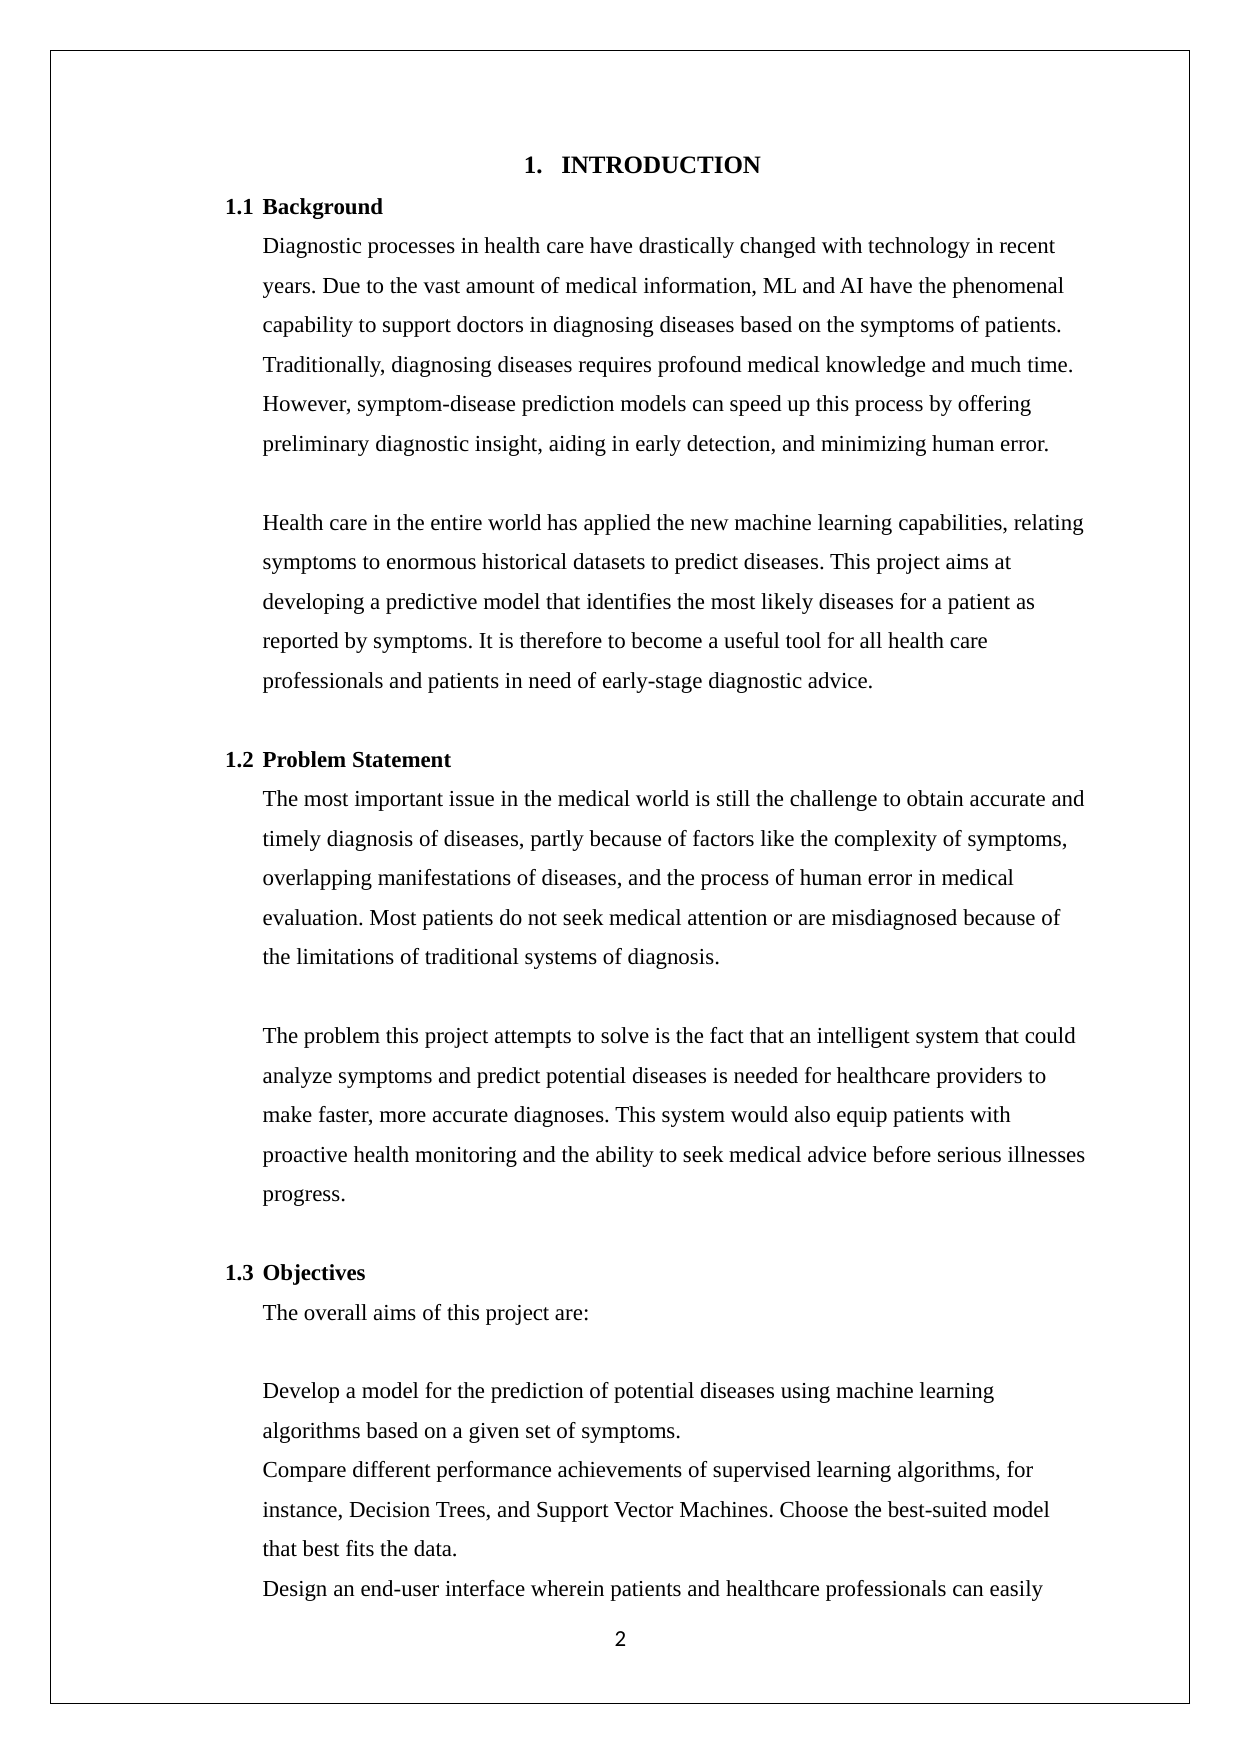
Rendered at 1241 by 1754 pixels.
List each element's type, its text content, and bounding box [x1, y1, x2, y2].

list Objectives [225, 1259, 1090, 1285]
list Problem Statement [225, 746, 1090, 772]
list INTRODUCTION [194, 150, 1090, 179]
list Background [225, 193, 1090, 219]
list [262, 1298, 1090, 1601]
list Diagnostic processes in health care have drastically changed with technology in recent years. Due to the vast amount of medical information, ML and AI have the phenomenal capability to support doctors in diagnosing diseases based on the symptoms of patients. Traditionally, diagnosing diseases requires profound medical knowledge and much time. However, symptom-disease prediction models can speed up this process by offering preliminary diagnostic insight, aiding in early detection, and minimizing human error. Health care in the entire world has applied the new machine learning capabilities, relating symptoms to enormous historical datasets to predict diseases. This project aims at developing a predictive model that identifies the most likely diseases for a patient as reported by symptoms. It is therefore to become a useful tool for all health care professionals and patients in need of early-stage diagnostic advice. [262, 233, 1090, 693]
list The most important issue in the medical world is still the challenge to obtain accurate and timely diagnosis of diseases, partly because of factors like the complexity of symptoms, overlapping manifestations of diseases, and the process of human error in medical evaluation. Most patients do not seek medical attention or are misdiagnosed because of the limitations of traditional systems of diagnosis. The problem this project attempts to solve is the fact that an intelligent system that could analyze symptoms and predict potential diseases is needed for healthcare providers to make faster, more accurate diagnoses. This system would also equip patients with proactive health monitoring and the ability to seek medical advice before serious illnesses progress. [262, 785, 1090, 1206]
